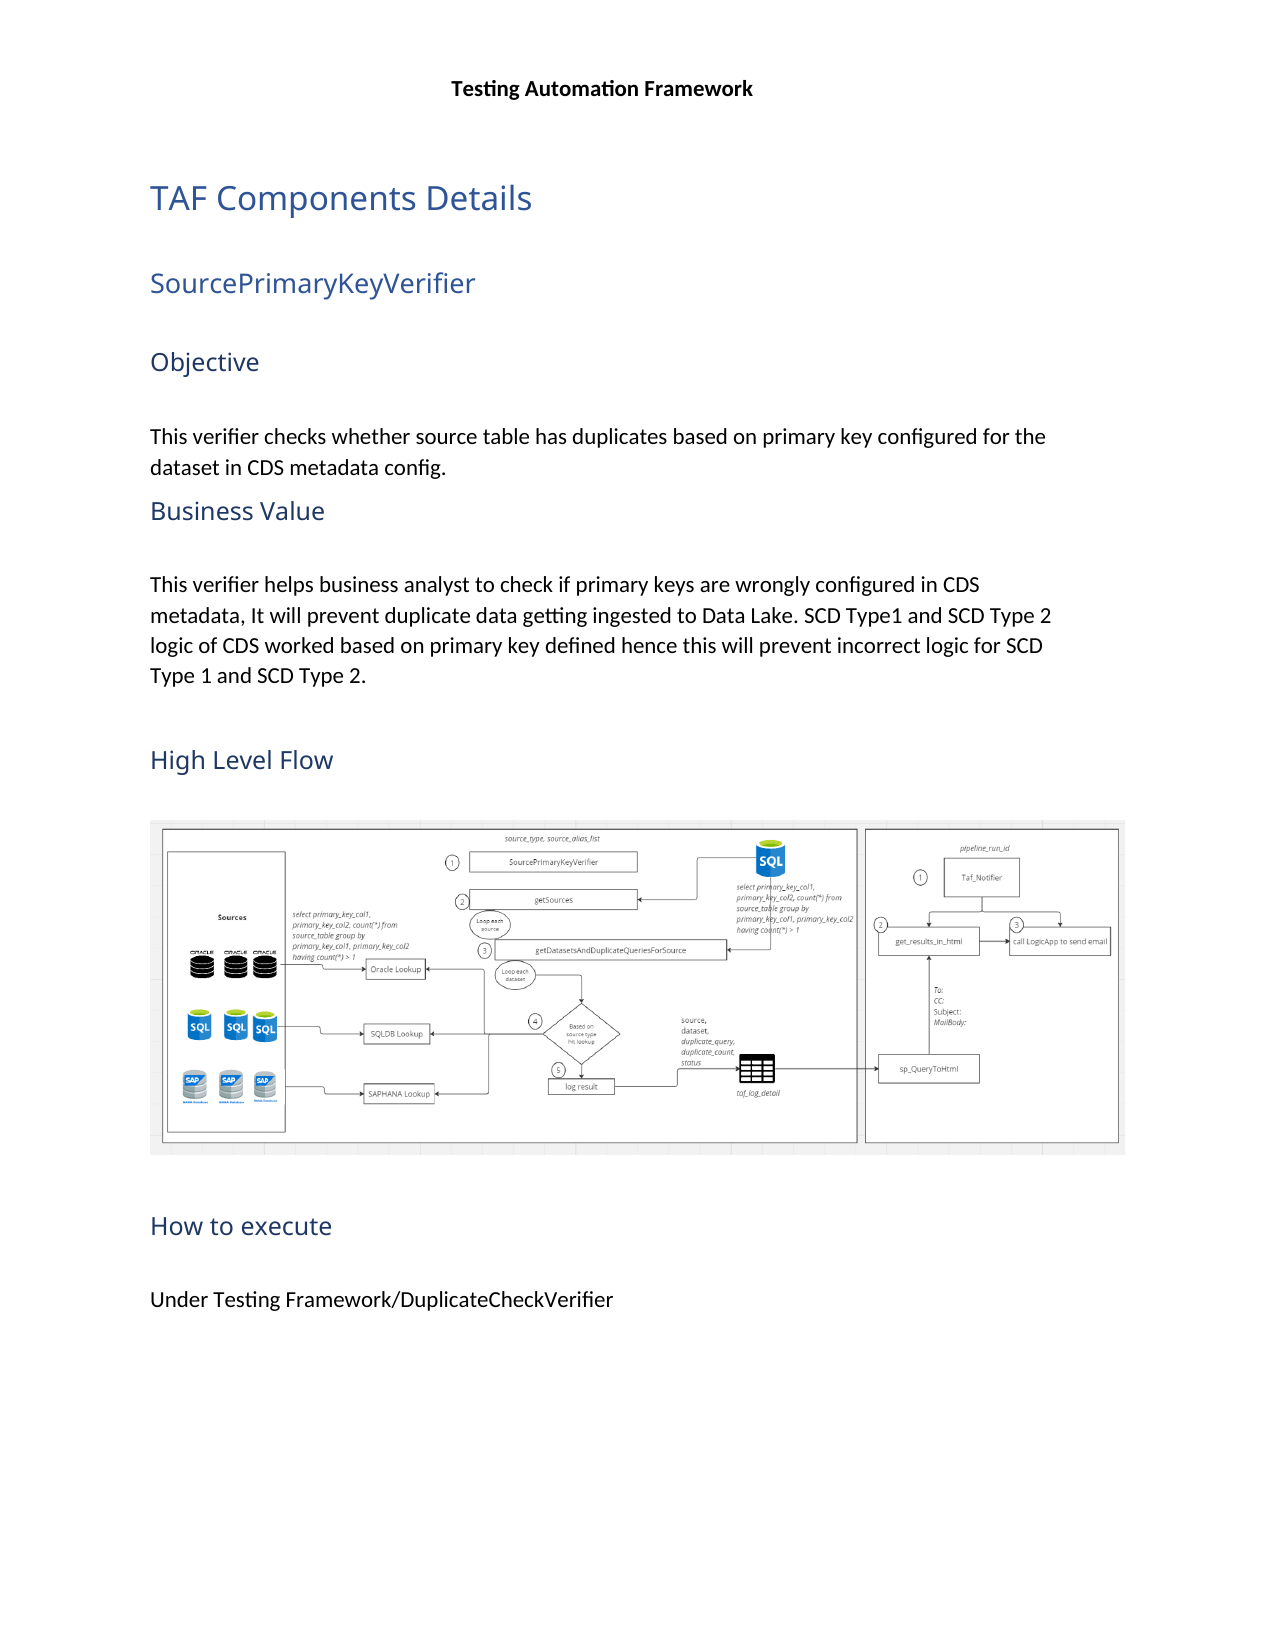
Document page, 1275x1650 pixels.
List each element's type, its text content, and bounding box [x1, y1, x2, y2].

subtitle High Level Flow [150, 742, 1054, 777]
subtitle Business Value [150, 493, 1054, 527]
text Under Testing Framework/DuplicateCheckVerifier [150, 1286, 1054, 1313]
subtitle Objective [150, 345, 1054, 379]
subtitle TAF Components Details [150, 175, 1054, 220]
text This verifier helps business analyst to check if primary keys are wrongly configured in CDS metadata, It will prevent duplicate data getting ingested to Data Lake. SCD Type1 and SCD Type 2 logic of CDS worked based on primary key defined hence this will prevent incorrect logic for SCD Type 1 and SCD Type 2. [150, 571, 1054, 689]
picture [150, 820, 1125, 1155]
subtitle How to execute [150, 1208, 1054, 1242]
text This verifier checks whether source table has duplicates based on primary key configured for the dataset in CDS metadata config. [150, 422, 1054, 481]
subtitle SourcePrimaryKeyVerifier [150, 264, 1054, 301]
